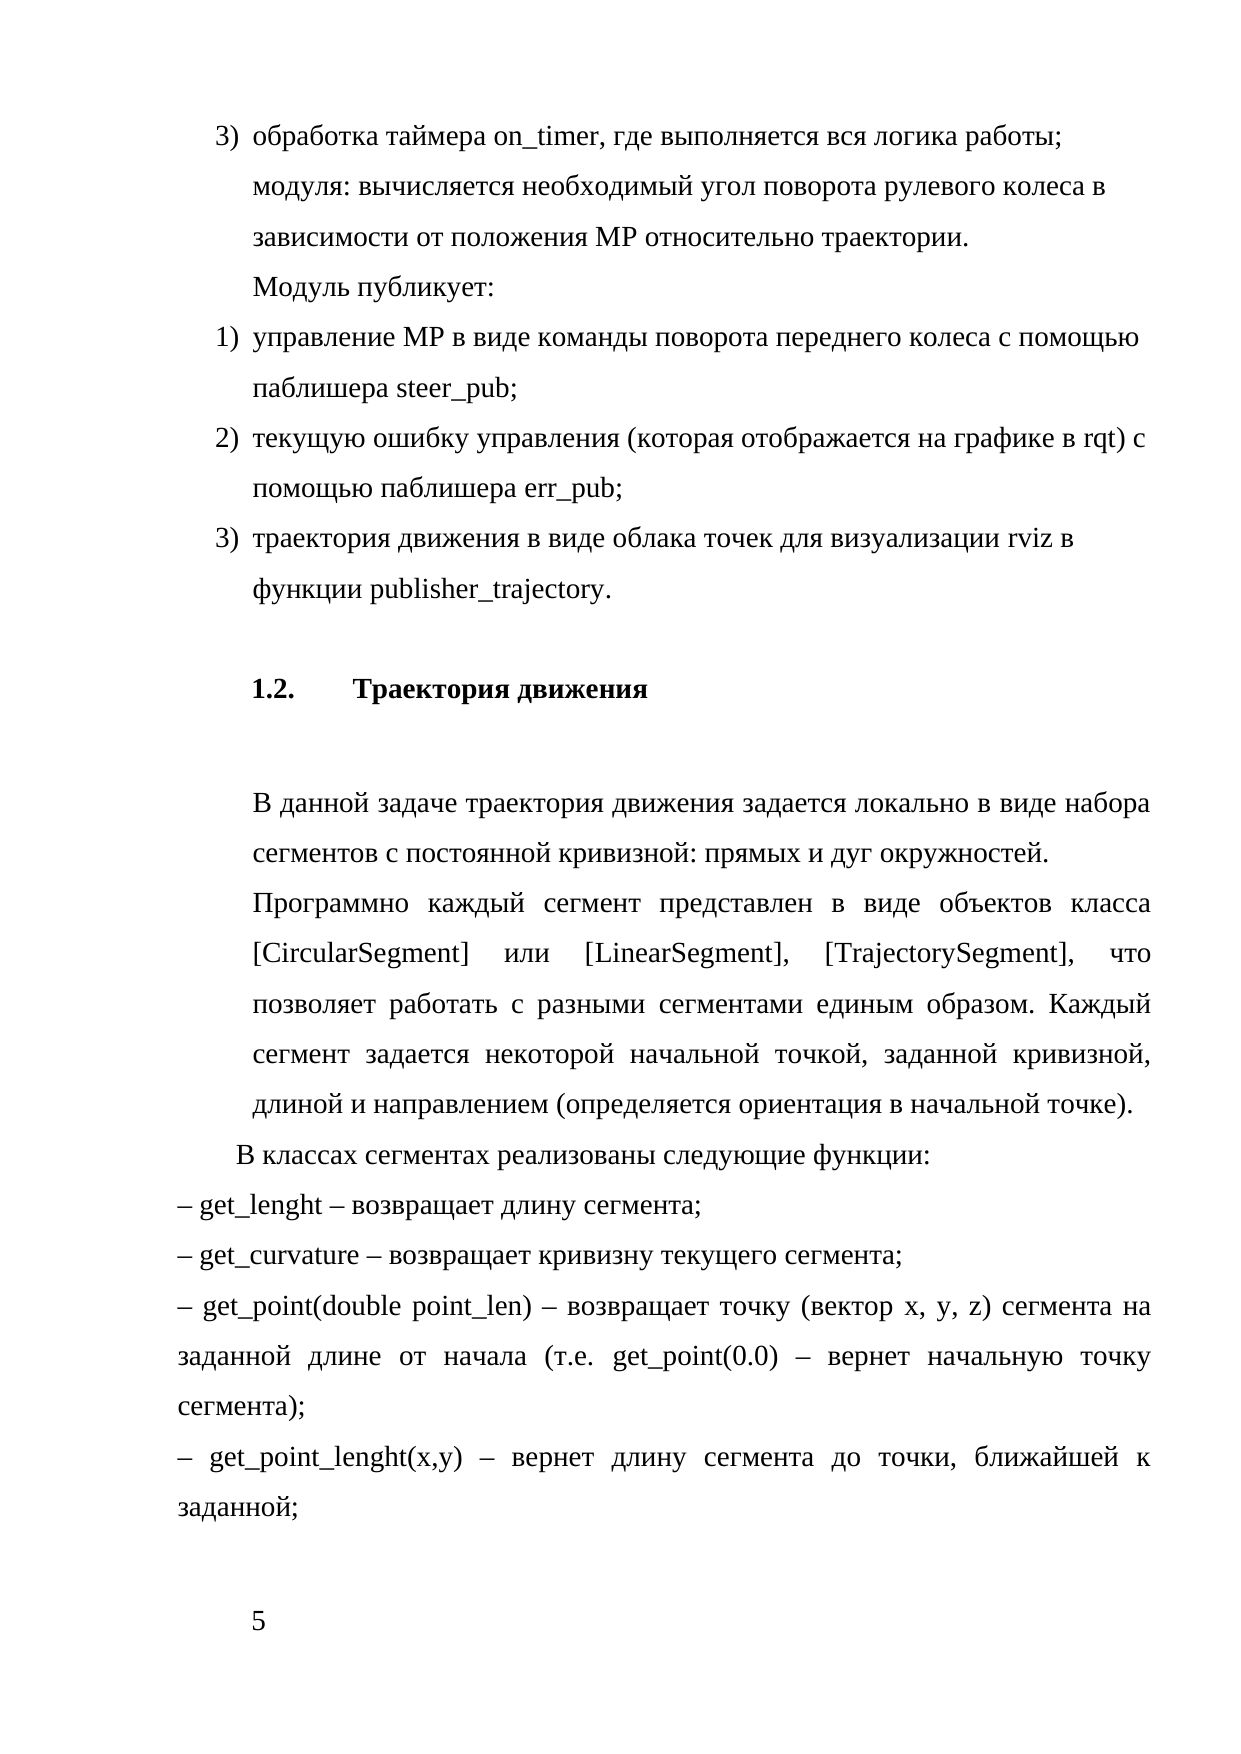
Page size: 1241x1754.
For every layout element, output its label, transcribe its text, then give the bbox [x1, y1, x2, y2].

text – get_point(double point_len) – возвращает точку (вектор x, y, z) сегмента на заданной длине от начала (т.е. get_point(0.0) – вернет начальную точку сегмента); [177, 1288, 1152, 1422]
text – get_lenght – возвращает длину сегмента; [177, 1187, 1152, 1221]
list управление МР в виде команды поворота переднего колеса с помощью паблишера steer_pub; [215, 319, 1152, 403]
text В классах сегментах реализованы следующие функции: [177, 1137, 1152, 1170]
list текущую ошибку управления (которая отображается на графике в rqt) с помощью паблишера err_pub; [215, 420, 1152, 504]
text В данной задаче траектория движения задается локально в виде набора сегментов с постоянной кривизной: прямых и дуг окружностей. [252, 785, 1152, 868]
list Модуль публикует: [252, 269, 1152, 303]
list обработка таймера on_timer, где выполняется вся логика работы; модуля: вычисляется необходимый угол поворота рулевого колеса в зависимости от положения МР относительно траектории. [215, 118, 1152, 252]
text – get_curvature – возвращает кривизну текущего сегмента; [177, 1237, 1152, 1271]
list Траектория движения [177, 672, 1152, 705]
text Программно каждый сегмент представлен в виде объектов класса [CircularSegment] или [LinearSegment], [TrajectorySegment], что позволяет работать с разными сегментами единым образом. Каждый сегмент задается некоторой начальной точкой, заданной кривизной, длиной и направлением (определяется ориентация в начальной точке). [252, 885, 1152, 1120]
list траектория движения в виде облака точек для визуализации rviz в функции publisher_trajectory. [215, 521, 1152, 604]
text – get_point_lenght(x,y) – вернет длину сегмента до точки, ближайшей к заданной; [177, 1439, 1152, 1523]
